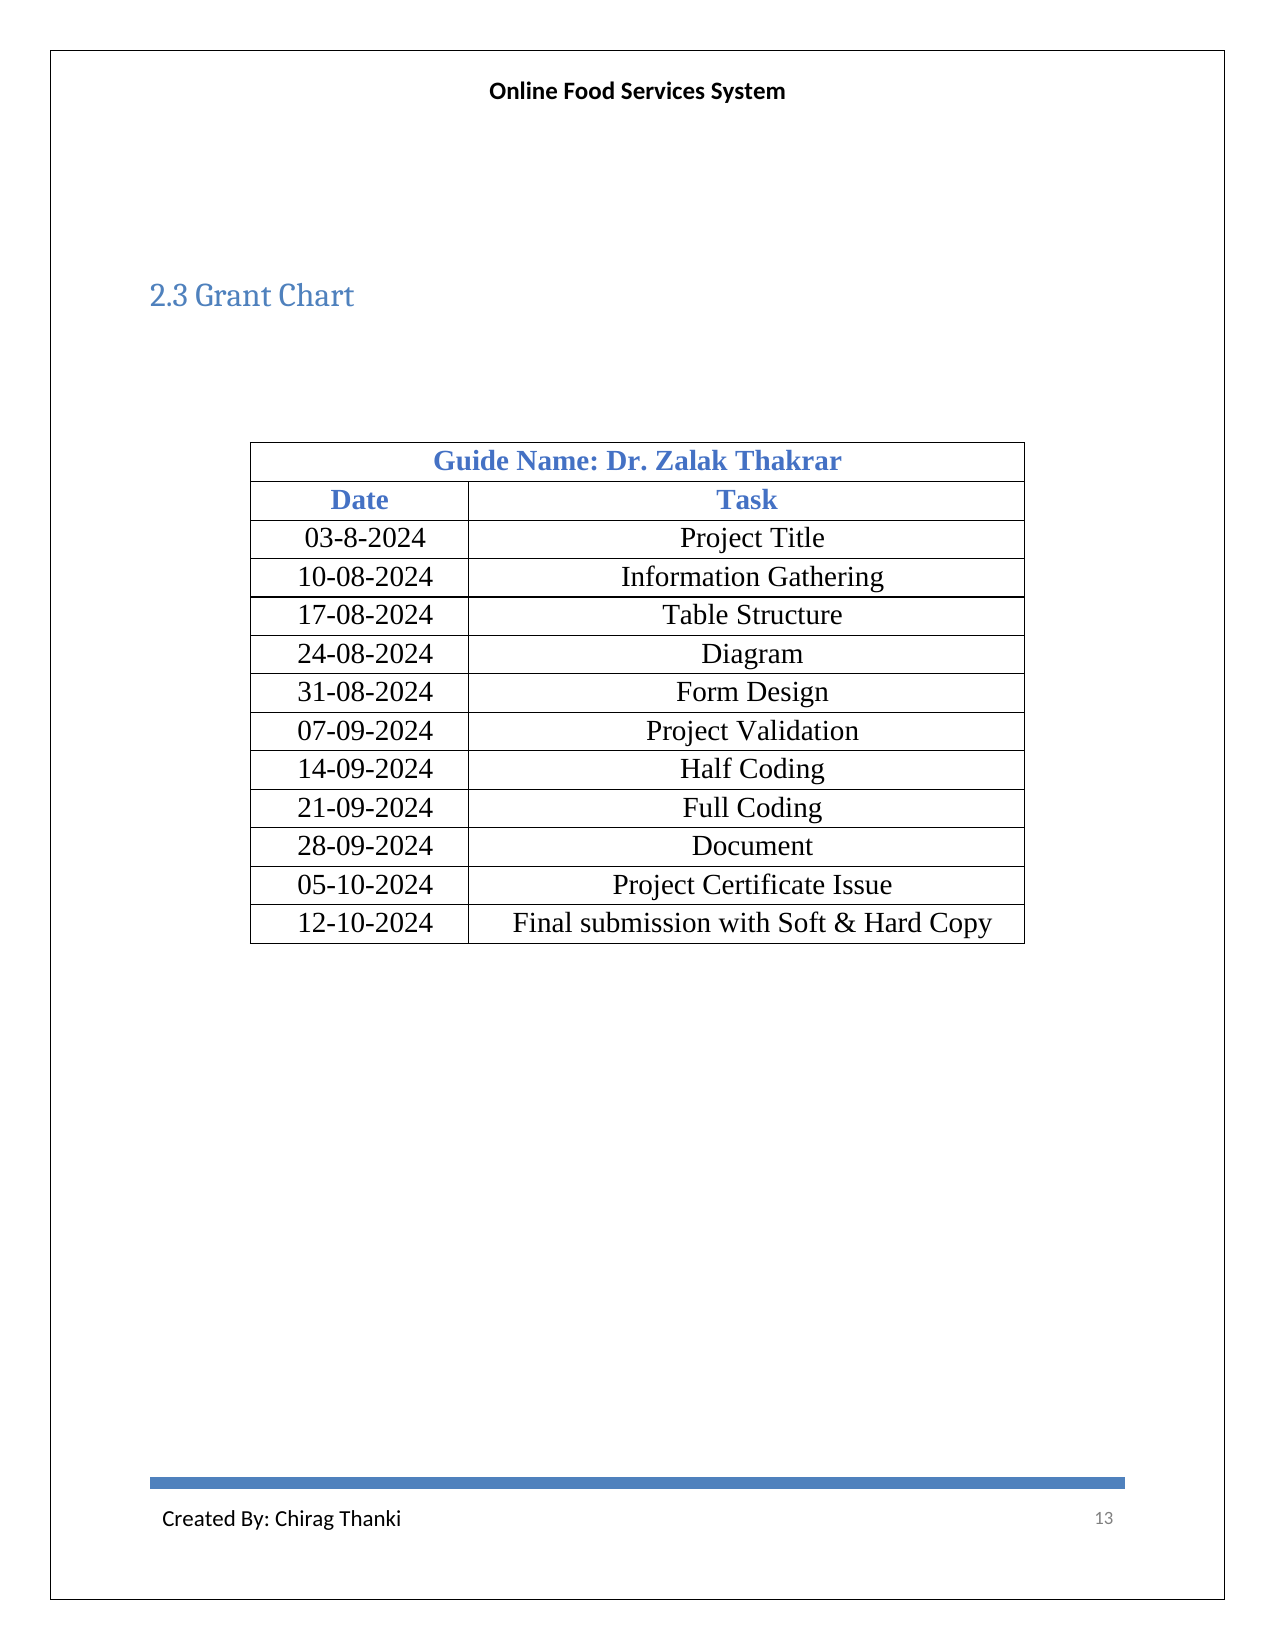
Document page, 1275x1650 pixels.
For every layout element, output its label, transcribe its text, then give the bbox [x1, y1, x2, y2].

table_cell Form Design [469, 674, 1024, 712]
table_cell 24-08-2024 [251, 636, 468, 673]
table_cell 31-08-2024 [251, 674, 468, 712]
table_header Guide Name: Dr. Zalak Thakrar [251, 443, 1024, 481]
subtitle 2.3 Grant Chart [150, 277, 1125, 315]
table_cell 12-10-2024 [251, 905, 468, 943]
table_cell Date [251, 482, 468, 519]
table_cell 05-10-2024 [251, 867, 468, 904]
table_cell Project Validation [469, 713, 1024, 750]
table_cell 07-09-2024 [251, 713, 468, 750]
table_cell 21-09-2024 [251, 790, 468, 827]
table_cell Information Gathering [469, 559, 1024, 596]
table_cell 03-8-2024 [251, 521, 468, 558]
table_cell 17-08-2024 [251, 598, 468, 635]
table_cell Diagram [469, 636, 1024, 673]
table_cell Full Coding [469, 790, 1024, 827]
table_cell Final submission with Soft & Hard Copy [469, 905, 1024, 943]
table_cell Project Title [469, 521, 1024, 558]
table_cell 28-09-2024 [251, 828, 468, 866]
table_cell Document [469, 828, 1024, 866]
table_cell Task [469, 482, 1024, 519]
table_cell 10-08-2024 [251, 559, 468, 596]
table_cell 14-09-2024 [251, 751, 468, 789]
table_cell Project Certificate Issue [469, 867, 1024, 904]
table_cell Table Structure [469, 598, 1024, 635]
table_cell Half Coding [469, 751, 1024, 789]
